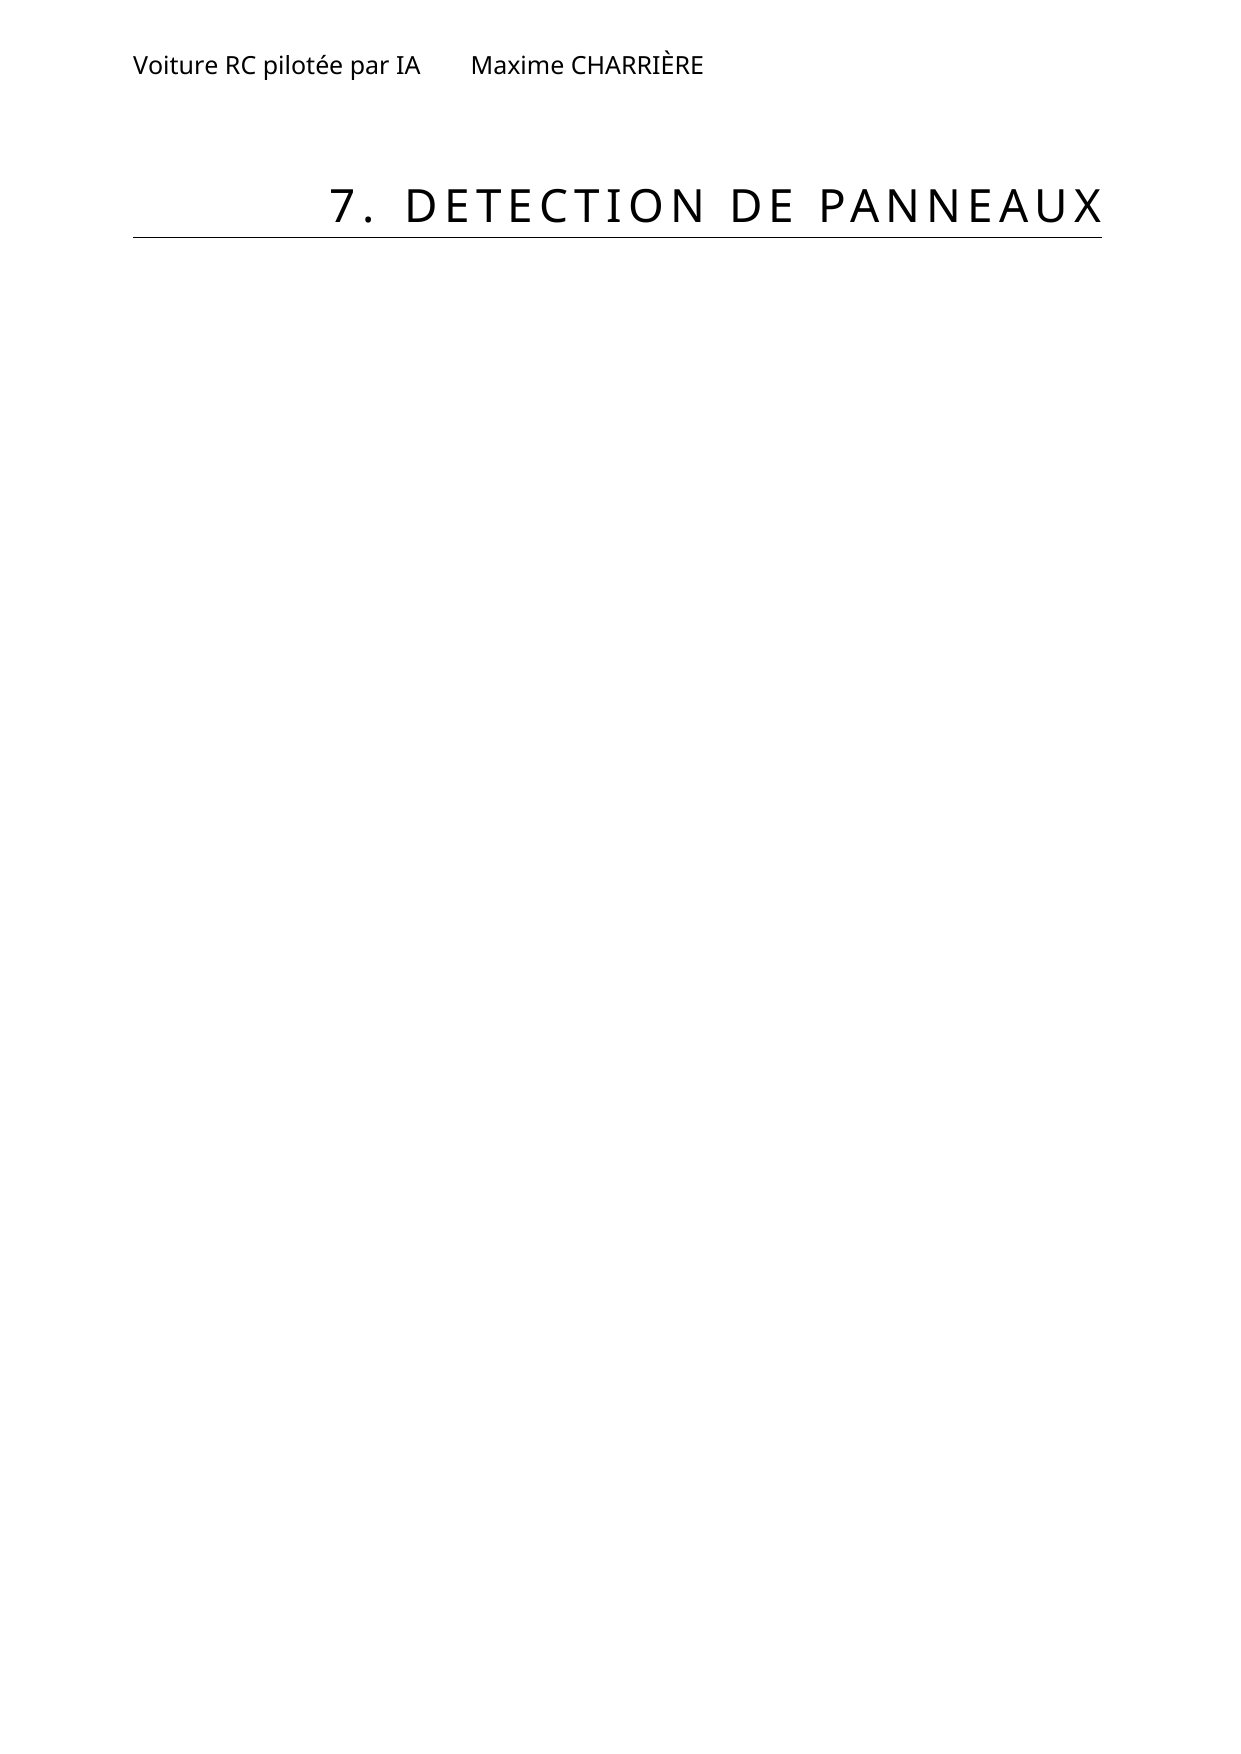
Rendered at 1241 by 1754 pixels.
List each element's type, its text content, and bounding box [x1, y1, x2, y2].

subtitle Detection de panneaux [133, 173, 1102, 237]
